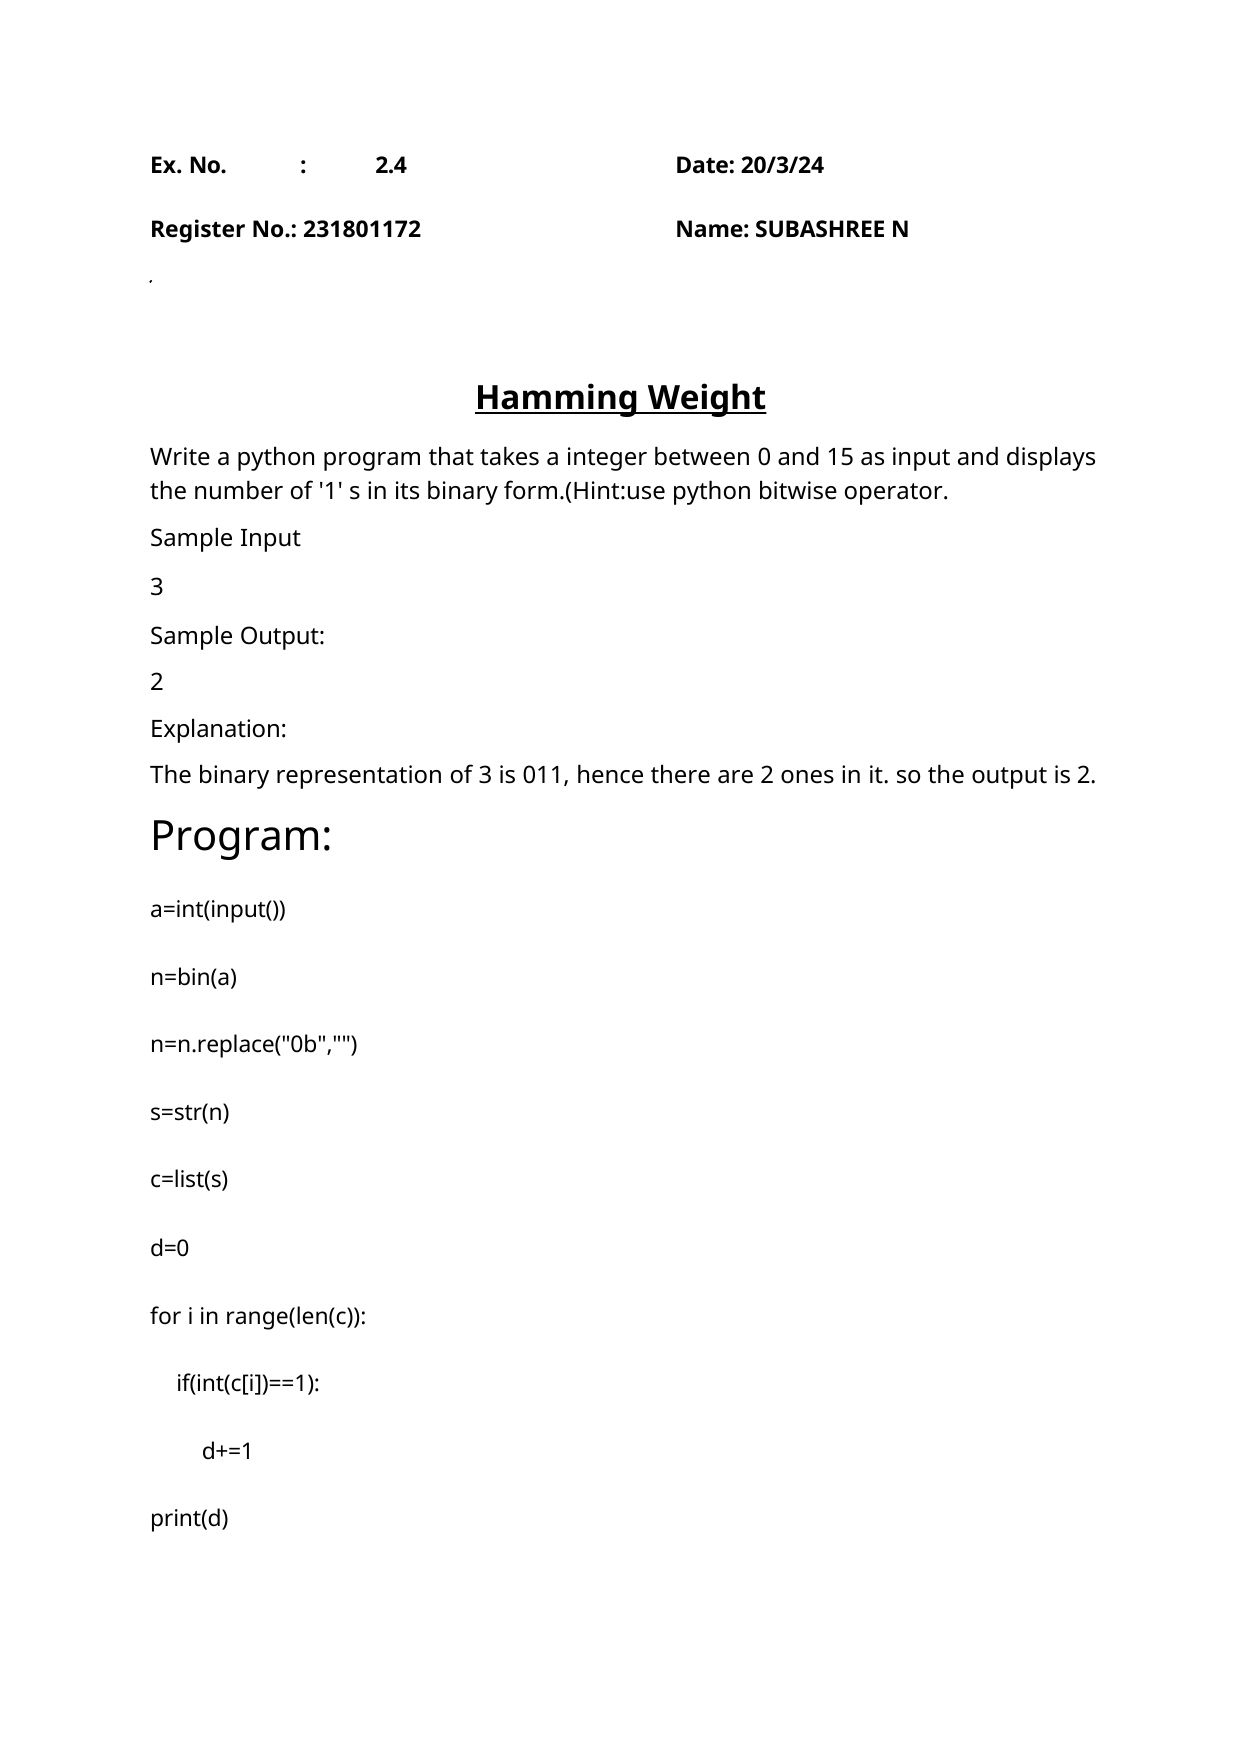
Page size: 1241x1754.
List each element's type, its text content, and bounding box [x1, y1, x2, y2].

subtitle Hamming Weight [153, 373, 1088, 419]
text c=list(s) d=0 [150, 1163, 268, 1263]
text Sample Input 3 [150, 520, 310, 602]
text Sample Output: [150, 619, 1136, 651]
text a=int(input()) n=bin(a) n=n.replace("0b","") s=str(n) [150, 893, 377, 1127]
text d+=1 [202, 1435, 1136, 1466]
text for i in range(len(c)): if(int(c[i])==1): [150, 1300, 377, 1398]
text Write a python program that takes a integer between 0 and 15 as input and displays the number of '1' s in its binary form.(Hint:use python bitwise operator. [150, 440, 1118, 507]
subtitle Program: [150, 806, 1136, 863]
text 2 [150, 665, 1136, 698]
text print(d) [150, 1502, 1136, 1533]
text Register No.: 231801172 Name: SUBASHREE N [150, 213, 1136, 245]
text Explanation: [150, 712, 1136, 744]
text Ex. No. : 2.4 Date: 20/3/24 [150, 149, 1136, 180]
text The binary representation of 3 is 011, hence there are 2 ones in it. so the output is 2. [150, 758, 1136, 791]
